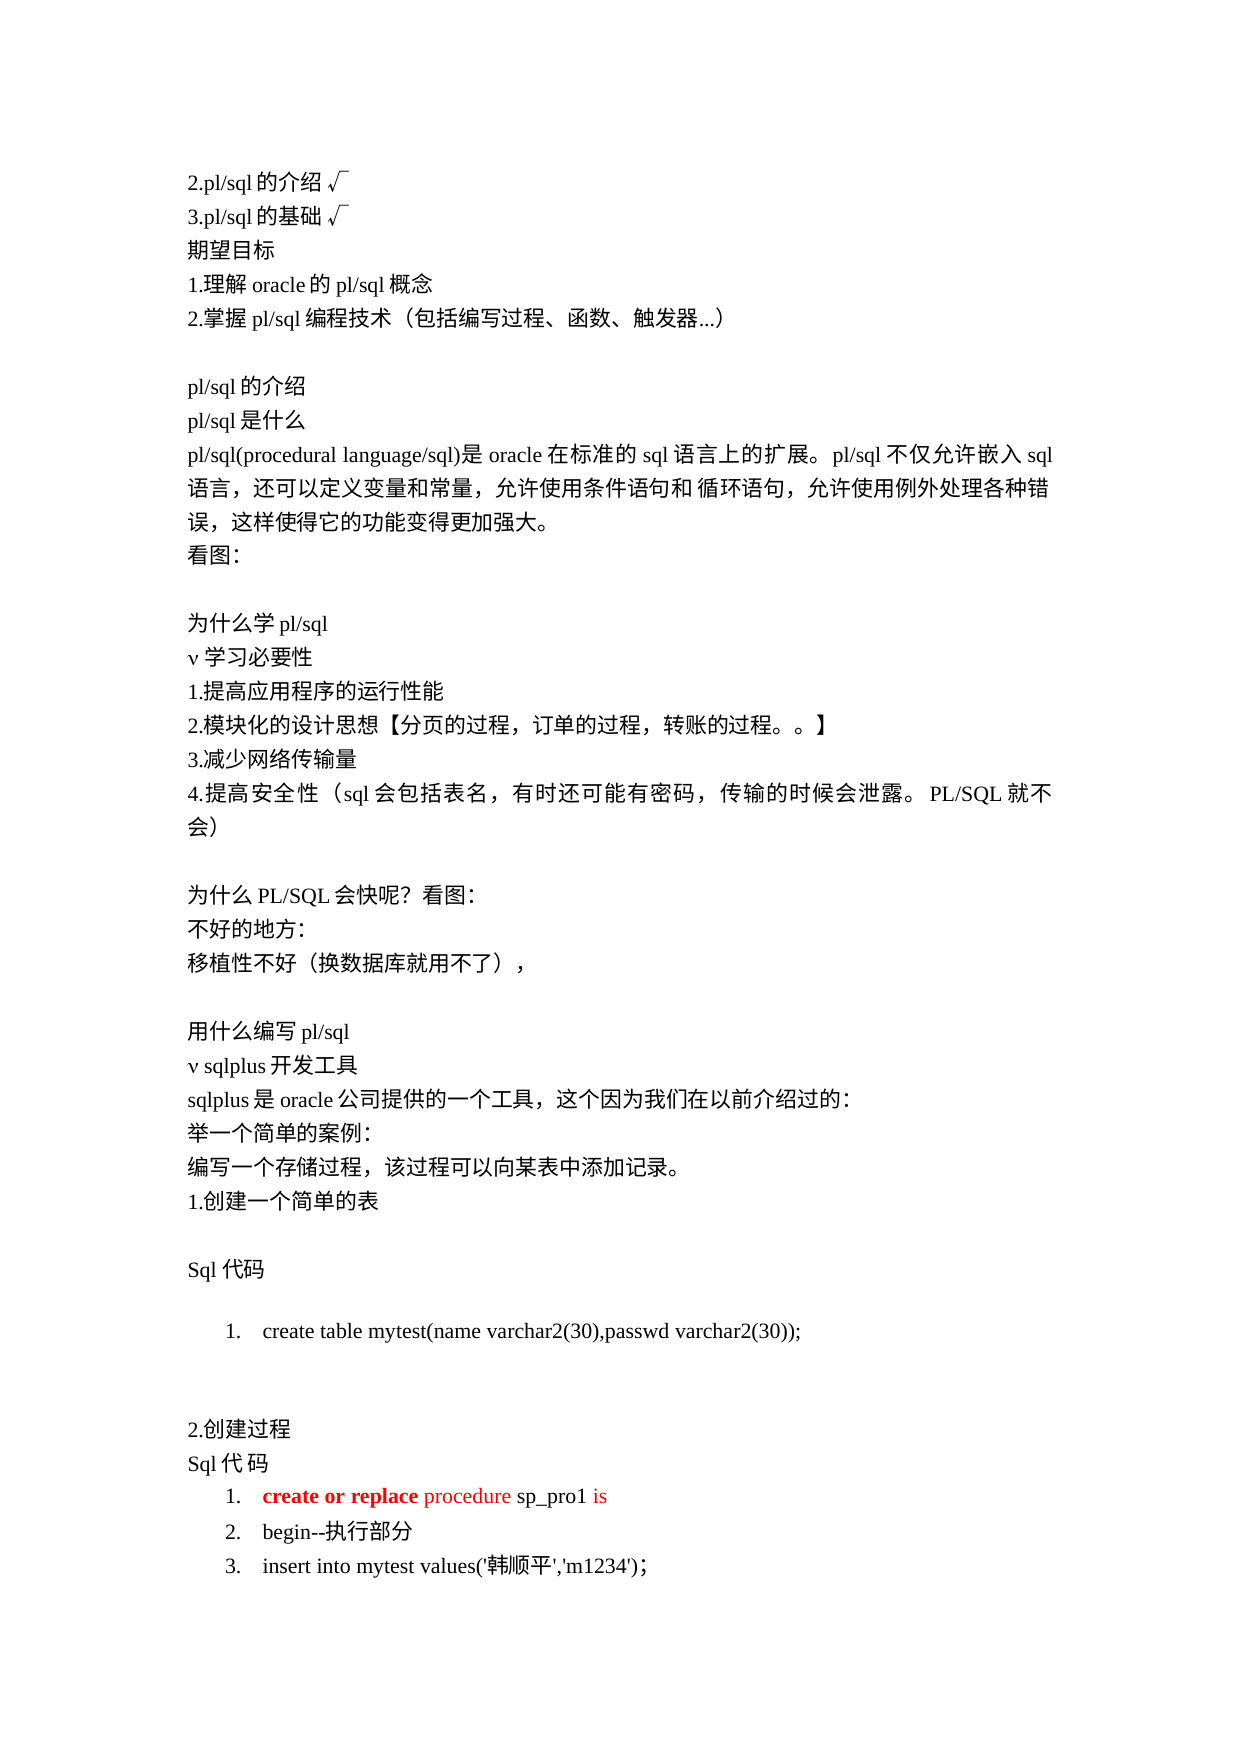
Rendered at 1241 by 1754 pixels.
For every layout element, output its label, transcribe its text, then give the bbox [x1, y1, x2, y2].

list create or replace procedure sp_pro1 is [225, 1479, 1053, 1513]
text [187, 164, 1053, 1251]
list begin--执行部分 [225, 1513, 1053, 1547]
text 2.创建过程 [187, 1377, 1053, 1445]
list create table mytest(name varchar2(30),passwd varchar2(30)); [225, 1314, 1053, 1348]
list insert into mytest values('韩顺平','m1234')； [225, 1547, 1053, 1581]
text Sql代 码 [187, 1445, 1053, 1479]
text Sql 代码 [187, 1251, 1053, 1284]
